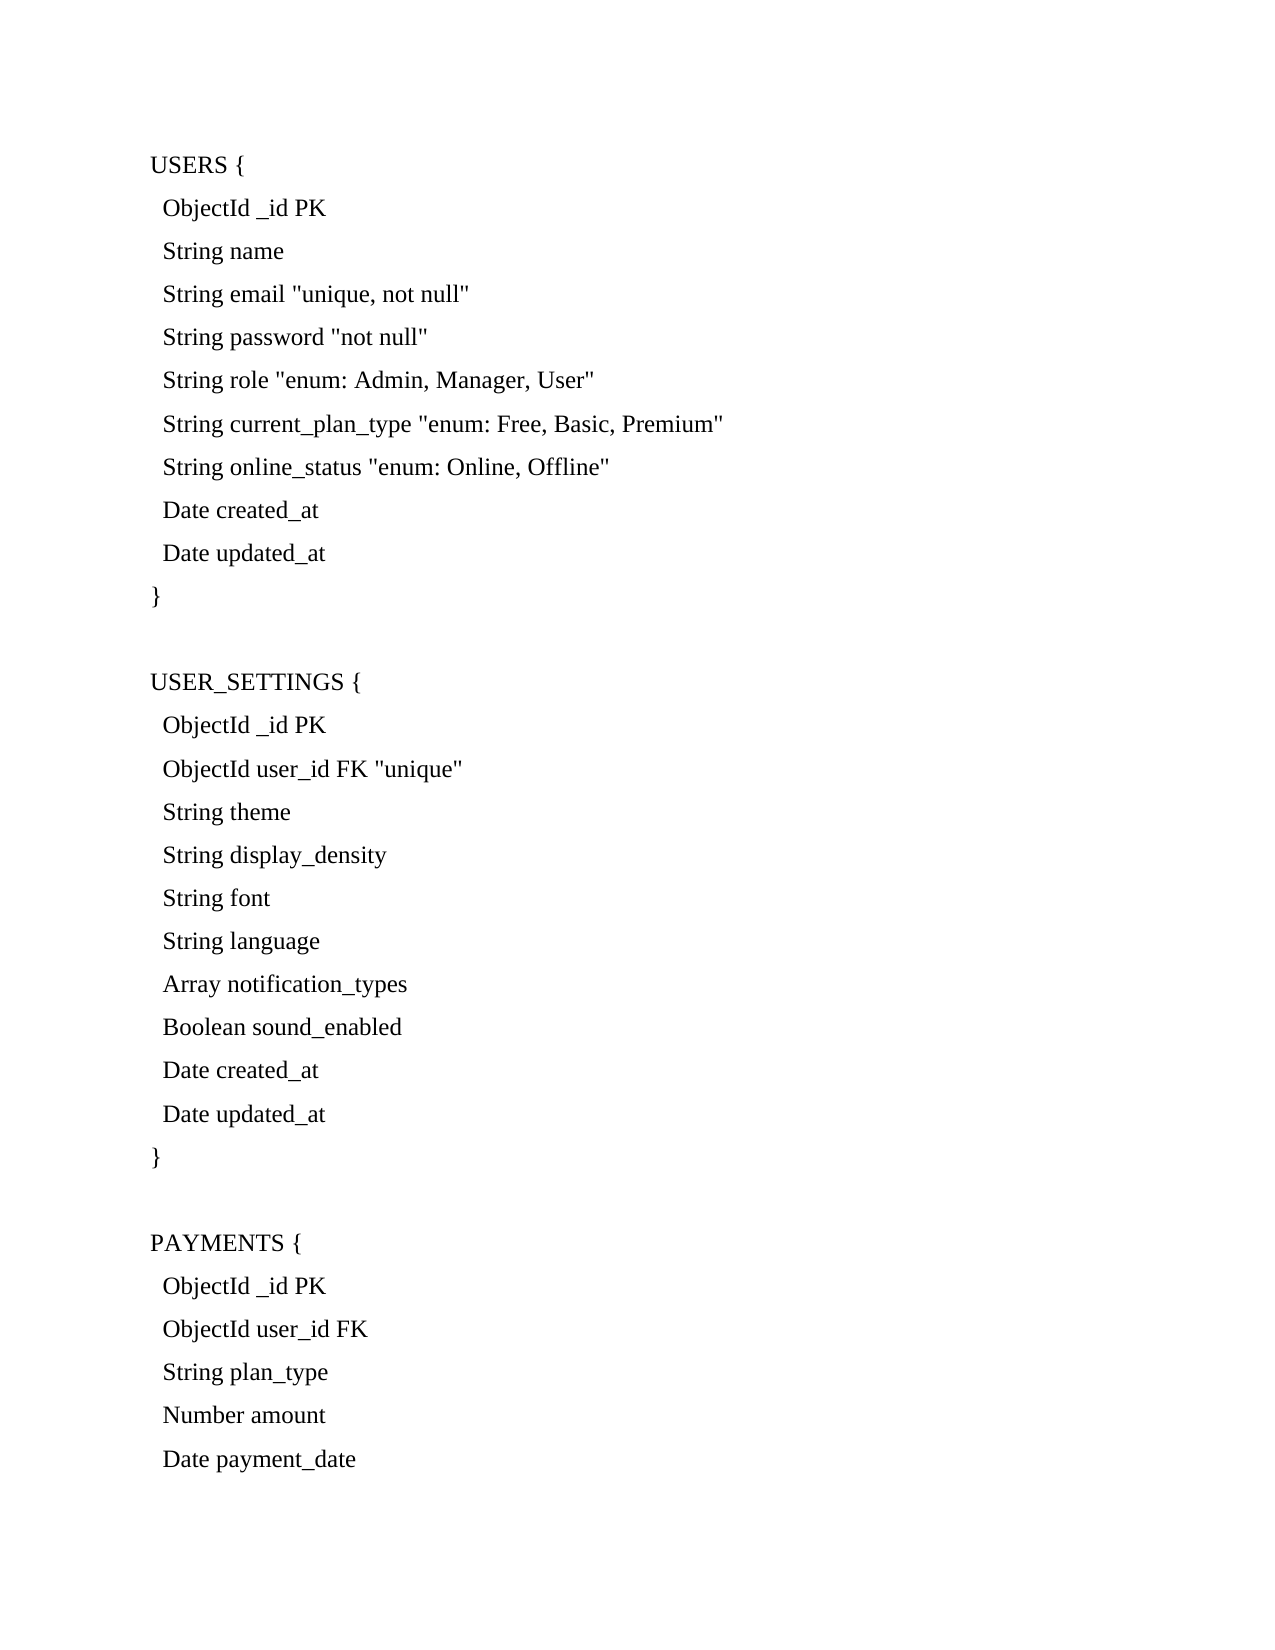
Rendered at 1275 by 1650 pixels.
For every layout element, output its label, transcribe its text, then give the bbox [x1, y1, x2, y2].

text Date created_at [150, 1056, 1125, 1084]
text ObjectId user_id FK [150, 1314, 1125, 1343]
text Number amount [150, 1401, 1125, 1429]
text } [150, 581, 1125, 610]
text USERS { [150, 150, 1125, 179]
text ObjectId user_id FK "unique" [150, 754, 1125, 782]
text String font [150, 883, 1125, 912]
text Date updated_at [150, 1099, 1125, 1127]
text String theme [150, 797, 1125, 826]
text String language [150, 926, 1125, 955]
text ObjectId _id PK [150, 711, 1125, 739]
text String display_density [150, 840, 1125, 869]
text USER_SETTINGS { [150, 667, 1125, 696]
text String online_status "enum: Online, Offline" [150, 452, 1125, 481]
text Date updated_at [150, 538, 1125, 567]
text String name [150, 236, 1125, 265]
text Array notification_types [150, 969, 1125, 998]
text Date created_at [150, 495, 1125, 524]
text String role "enum: Admin, Manager, User" [150, 366, 1125, 394]
text Boolean sound_enabled [150, 1012, 1125, 1041]
text String password "not null" [150, 322, 1125, 351]
text ObjectId _id PK [150, 193, 1125, 222]
text String current_plan_type "enum: Free, Basic, Premium" [150, 409, 1125, 437]
text String email "unique, not null" [150, 279, 1125, 308]
text } [150, 1142, 1125, 1171]
text PAYMENTS { [150, 1228, 1125, 1257]
text Date payment_date [150, 1444, 1125, 1472]
text ObjectId _id PK [150, 1271, 1125, 1300]
text String plan_type [150, 1357, 1125, 1386]
